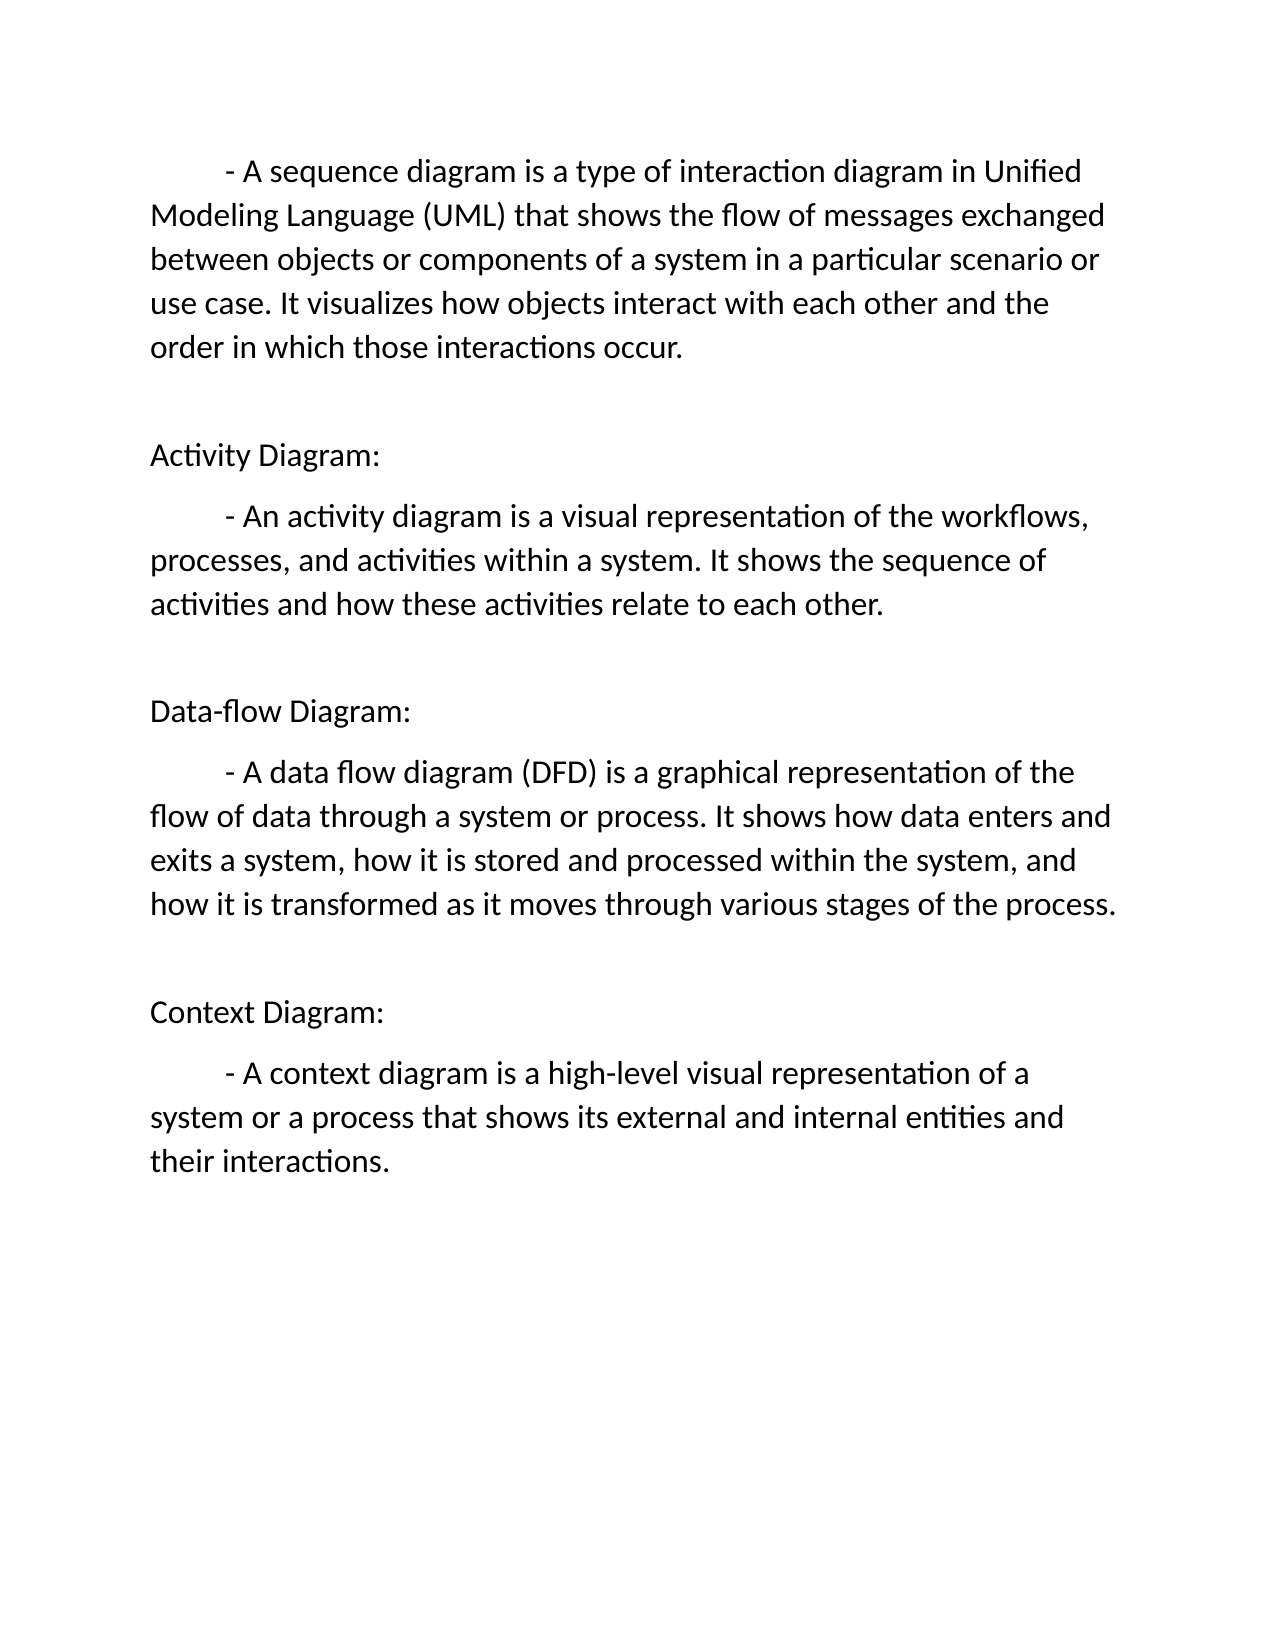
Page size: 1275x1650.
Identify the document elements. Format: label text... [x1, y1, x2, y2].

text - A context diagram is a high-level visual representation of a system or a process that shows its external and internal entities and their interactions. [150, 1052, 1125, 1181]
text - A data flow diagram (DFD) is a graphical representation of the flow of data through a system or process. It shows how data enters and exits a system, how it is stored and processed within the system, and how it is transformed as it moves through various stages of the process. [150, 751, 1125, 924]
text Context Diagram: [150, 991, 1125, 1032]
text - A sequence diagram is a type of interaction diagram in Unified Modeling Language (UML) that shows the flow of messages exchanged between objects or components of a system in a particular scenario or use case. It visualizes how objects interact with each other and the order in which those interactions occur. [150, 150, 1125, 367]
text Activity Diagram: [150, 434, 1125, 475]
text Data-flow Diagram: [150, 690, 1125, 731]
text - An activity diagram is a visual representation of the workflows, processes, and activities within a system. It shows the sequence of activities and how these activities relate to each other. [150, 495, 1125, 624]
